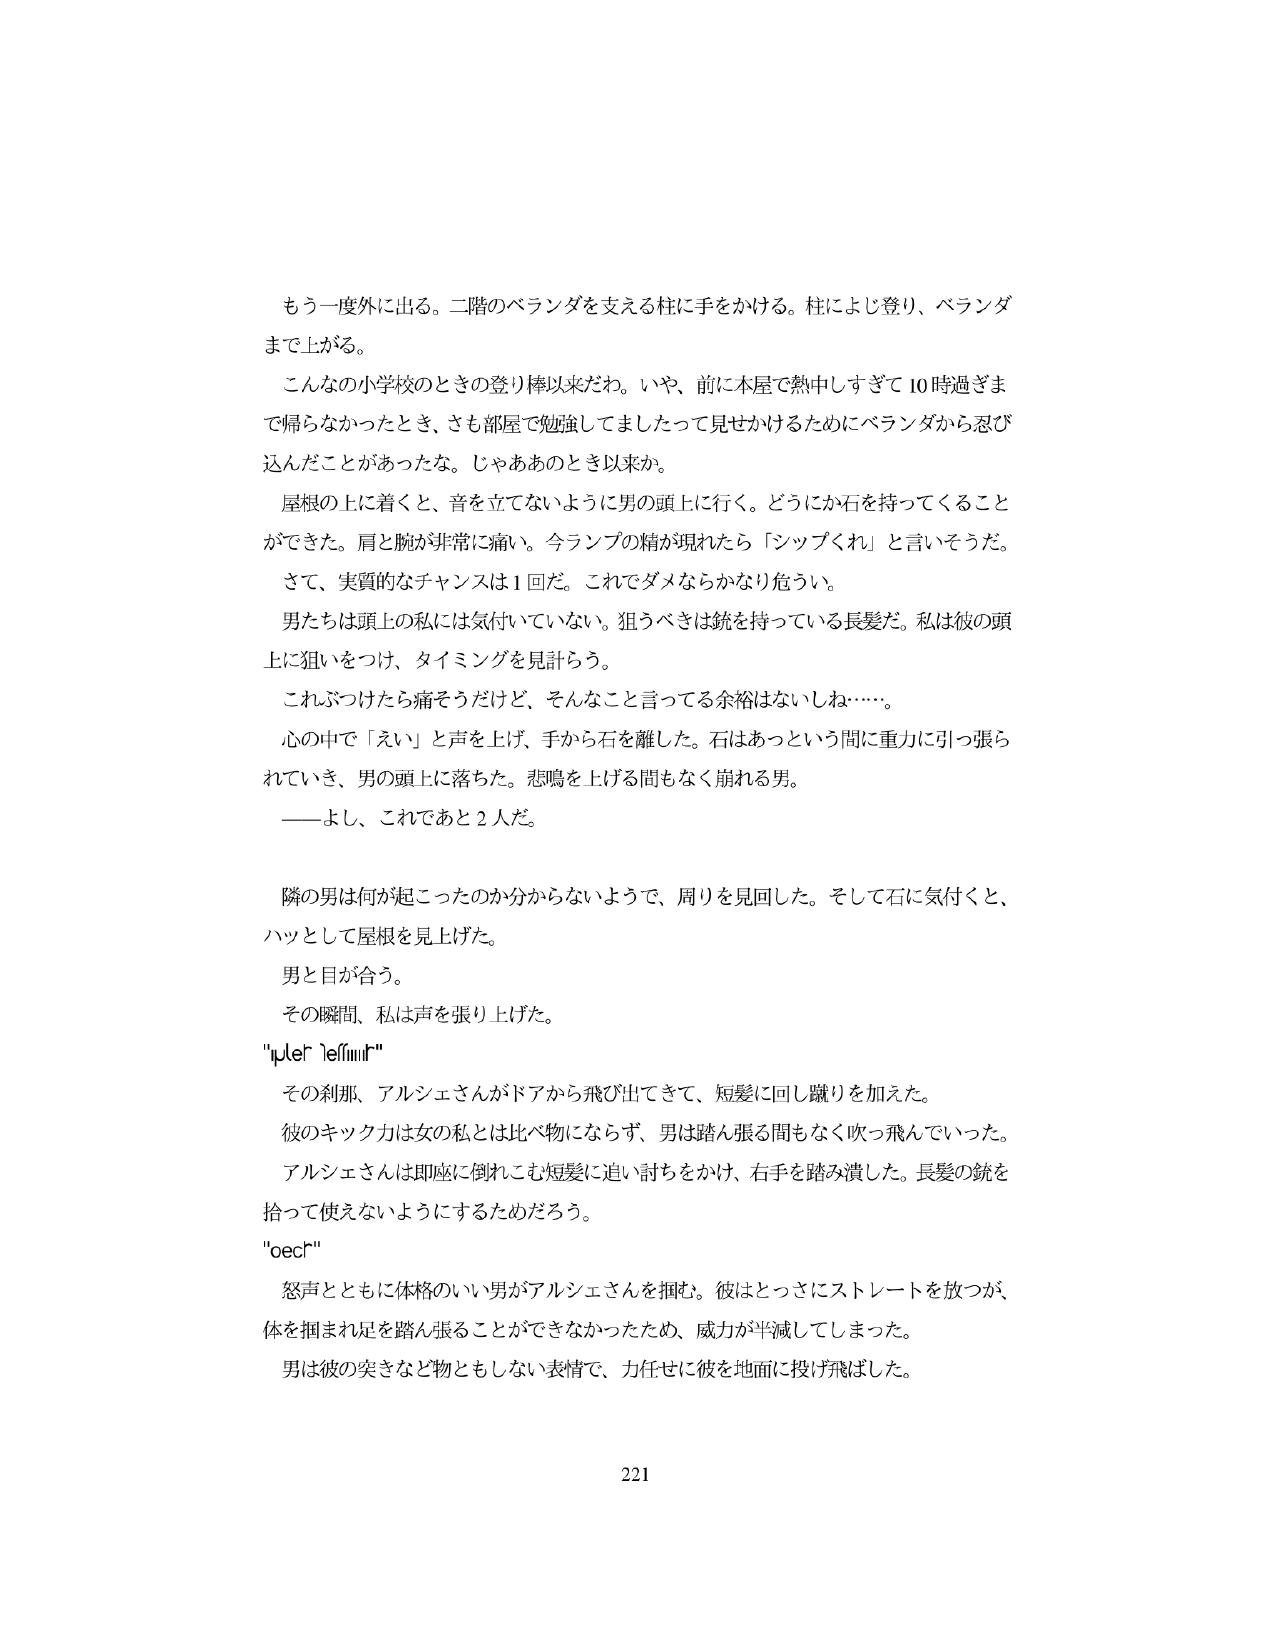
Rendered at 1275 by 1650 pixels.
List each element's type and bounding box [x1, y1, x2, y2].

picture [150, 150, 1121, 1501]
